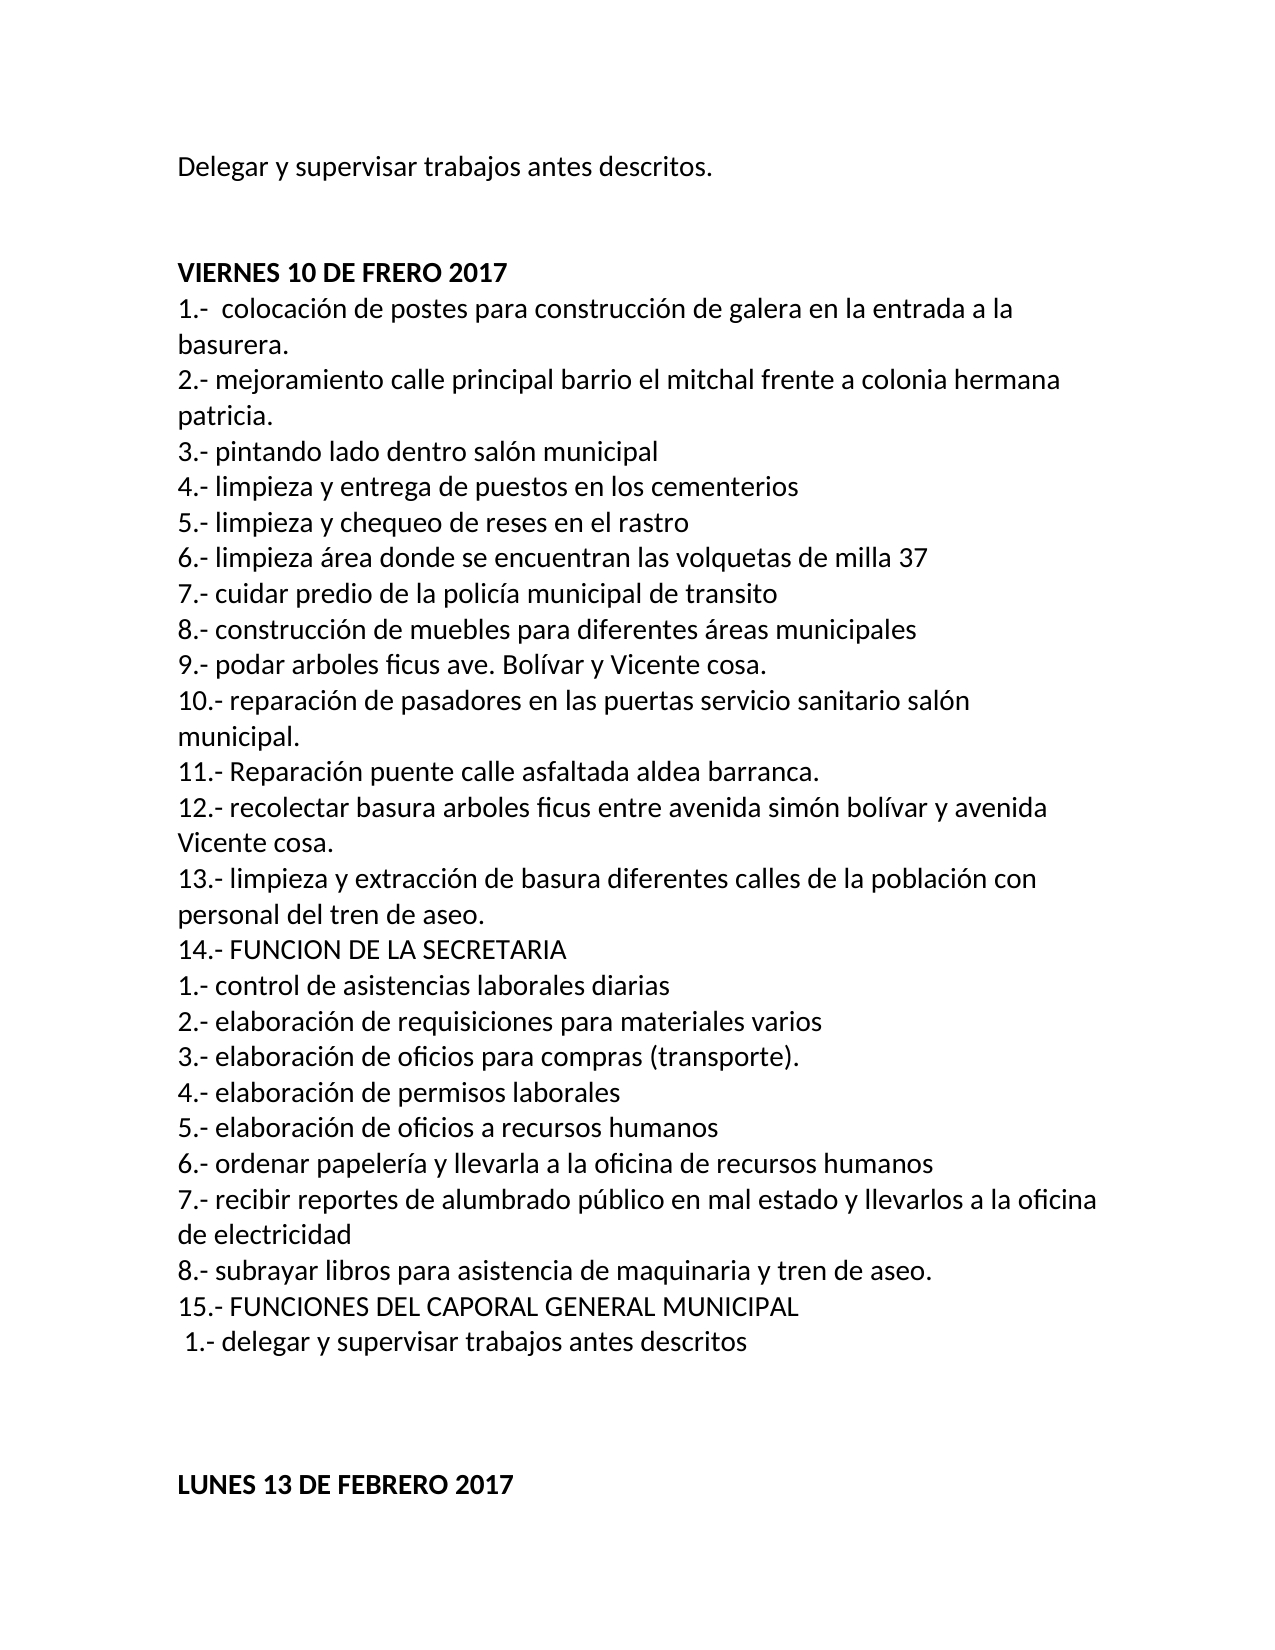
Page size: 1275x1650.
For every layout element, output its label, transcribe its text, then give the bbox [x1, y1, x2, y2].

text 15.- FUNCIONES DEL CAPORAL GENERAL MUNICIPAL [177, 1288, 1098, 1323]
text 5.- elaboración de oficios a recursos humanos [177, 1109, 1098, 1145]
text 7.- cuidar predio de la policía municipal de transito [177, 575, 1098, 611]
text 8.- construcción de muebles para diferentes áreas municipales [177, 611, 1098, 646]
text 12.- recolectar basura arboles ficus entre avenida simón bolívar y avenida Vicente cosa. [177, 789, 1098, 860]
text 8.- subrayar libros para asistencia de maquinaria y tren de aseo. [177, 1252, 1098, 1288]
text 4.- limpieza y entrega de puestos en los cementerios [177, 468, 1098, 504]
text 14.- FUNCION DE LA SECRETARIA [177, 931, 1098, 967]
text 7.- recibir reportes de alumbrado público en mal estado y llevarlos a la oficina de electricidad [177, 1181, 1098, 1252]
text 3.- pintando lado dentro salón municipal [177, 433, 1098, 468]
text 2.- elaboración de requisiciones para materiales varios [177, 1003, 1098, 1038]
text 3.- elaboración de oficios para compras (transporte). [177, 1038, 1098, 1074]
text 10.- reparación de pasadores en las puertas servicio sanitario salón municipal. [177, 682, 1098, 753]
text 11.- Reparación puente calle asfaltada aldea barranca. [177, 753, 1098, 789]
text 6.- ordenar papelería y llevarla a la oficina de recursos humanos [177, 1145, 1098, 1181]
text LUNES 13 DE FEBRERO 2017 [177, 1466, 1098, 1501]
text 1.- delegar y supervisar trabajos antes descritos [177, 1323, 1098, 1359]
text 5.- limpieza y chequeo de reses en el rastro [177, 504, 1098, 539]
text 13.- limpieza y extracción de basura diferentes calles de la población con personal del tren de aseo. [177, 860, 1098, 931]
text 1.- colocación de postes para construcción de galera en la entrada a la basurera. [177, 290, 1098, 361]
text VIERNES 10 DE FRERO 2017 [177, 254, 1098, 290]
text 2.- mejoramiento calle principal barrio el mitchal frente a colonia hermana patricia. [177, 361, 1098, 433]
text 9.- podar arboles ficus ave. Bolívar y Vicente cosa. [177, 646, 1098, 682]
text Delegar y supervisar trabajos antes descritos. [177, 148, 1098, 183]
text 6.- limpieza área donde se encuentran las volquetas de milla 37 [177, 539, 1098, 575]
text 4.- elaboración de permisos laborales [177, 1074, 1098, 1109]
text 1.- control de asistencias laborales diarias [177, 967, 1098, 1003]
